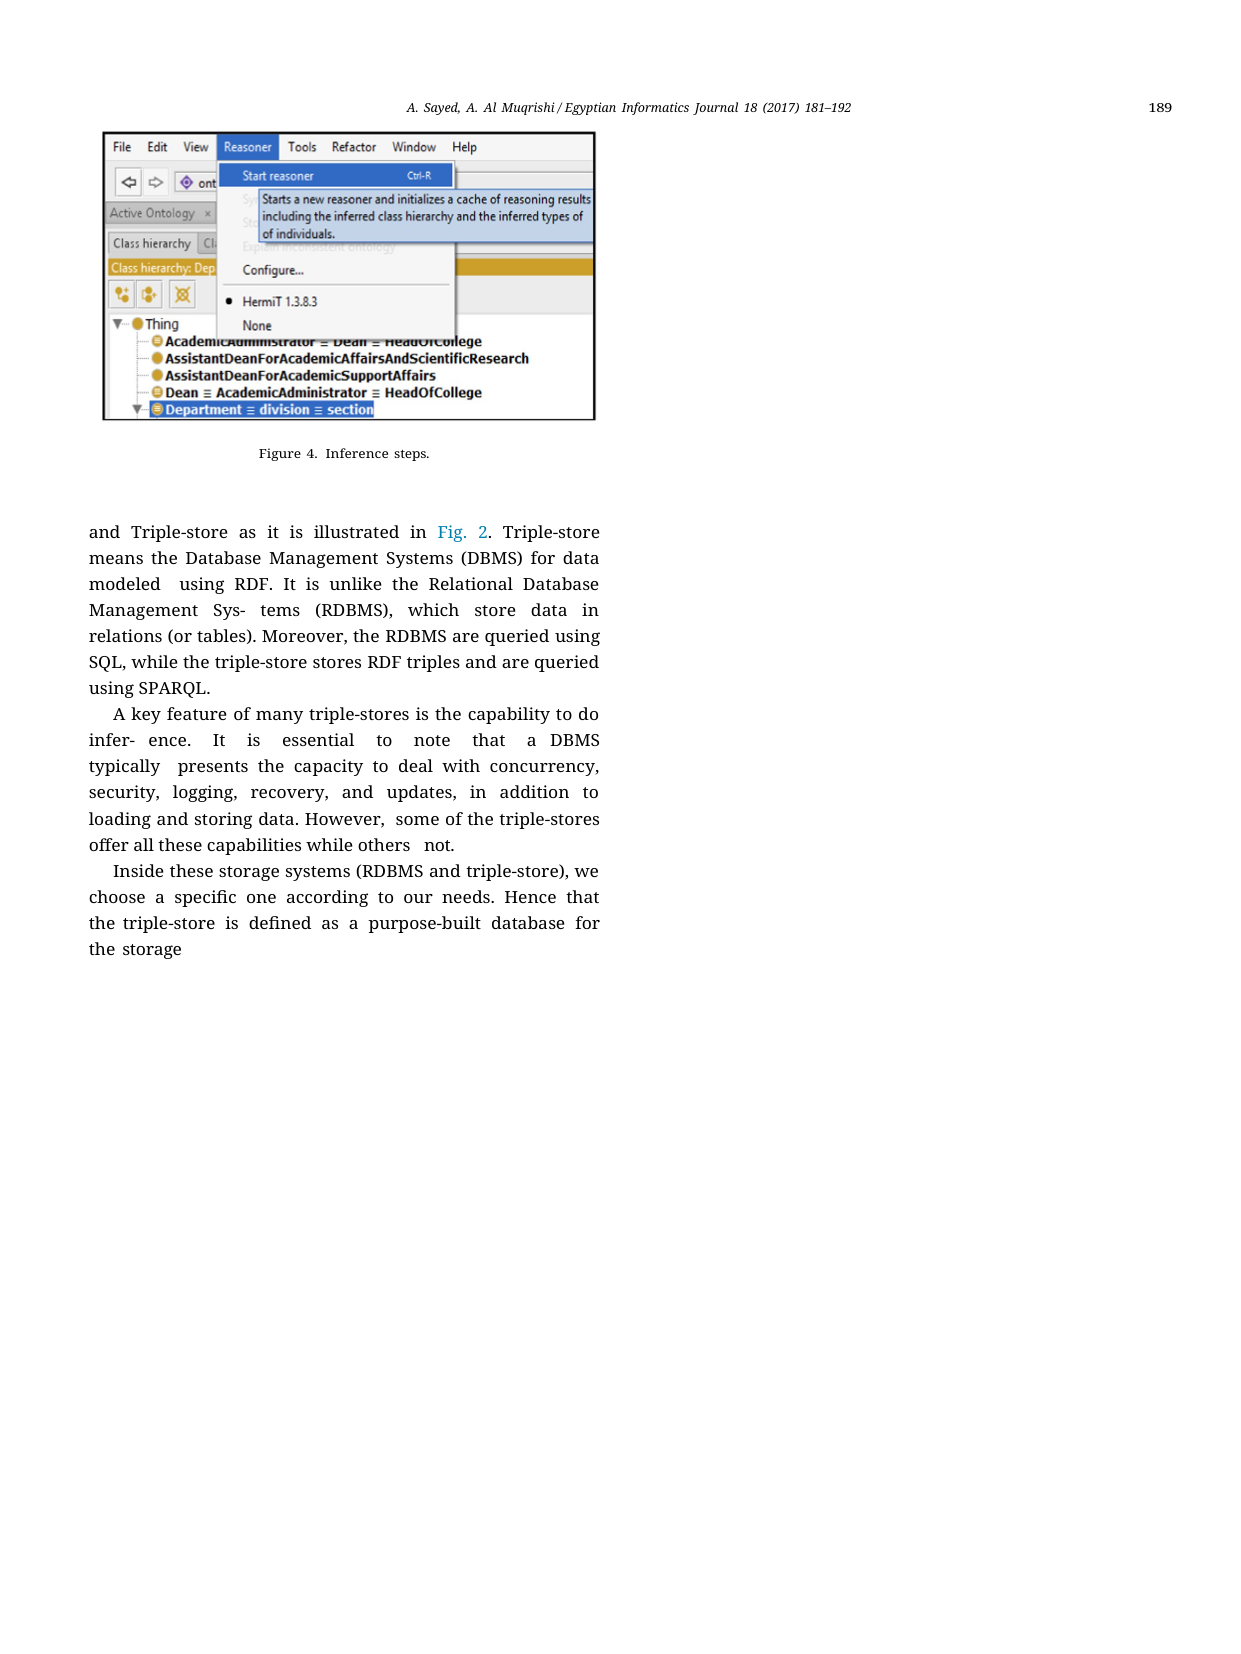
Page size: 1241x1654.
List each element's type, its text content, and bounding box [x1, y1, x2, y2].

text Figure 4. Inference steps. [76, 445, 612, 462]
text A key feature of many triple-stores is the capability to do infer- ence. It is essential to note that a DBMS typically presents the capacity to deal with concurrency, security, logging, recovery, and updates, in addition to loading and storing data. However, some of the triple-stores offer all these capabilities while others not. [88, 703, 600, 856]
text and Triple-store as it is illustrated in Fig. 2. Triple-store means the Database Management Systems (DBMS) for data modeled using RDF. It is unlike the Relational Database Management Sys- tems (RDBMS), which store data in relations (or tables). Moreover, the RDBMS are queried using SQL, while the triple-store stores RDF triples and are queried using SPARQL. [88, 521, 600, 699]
picture [101, 130, 598, 423]
text Inside these storage systems (RDBMS and triple-store), we choose a specific one according to our needs. Hence that the triple-store is defined as a purpose-built database for the storage [88, 859, 600, 960]
